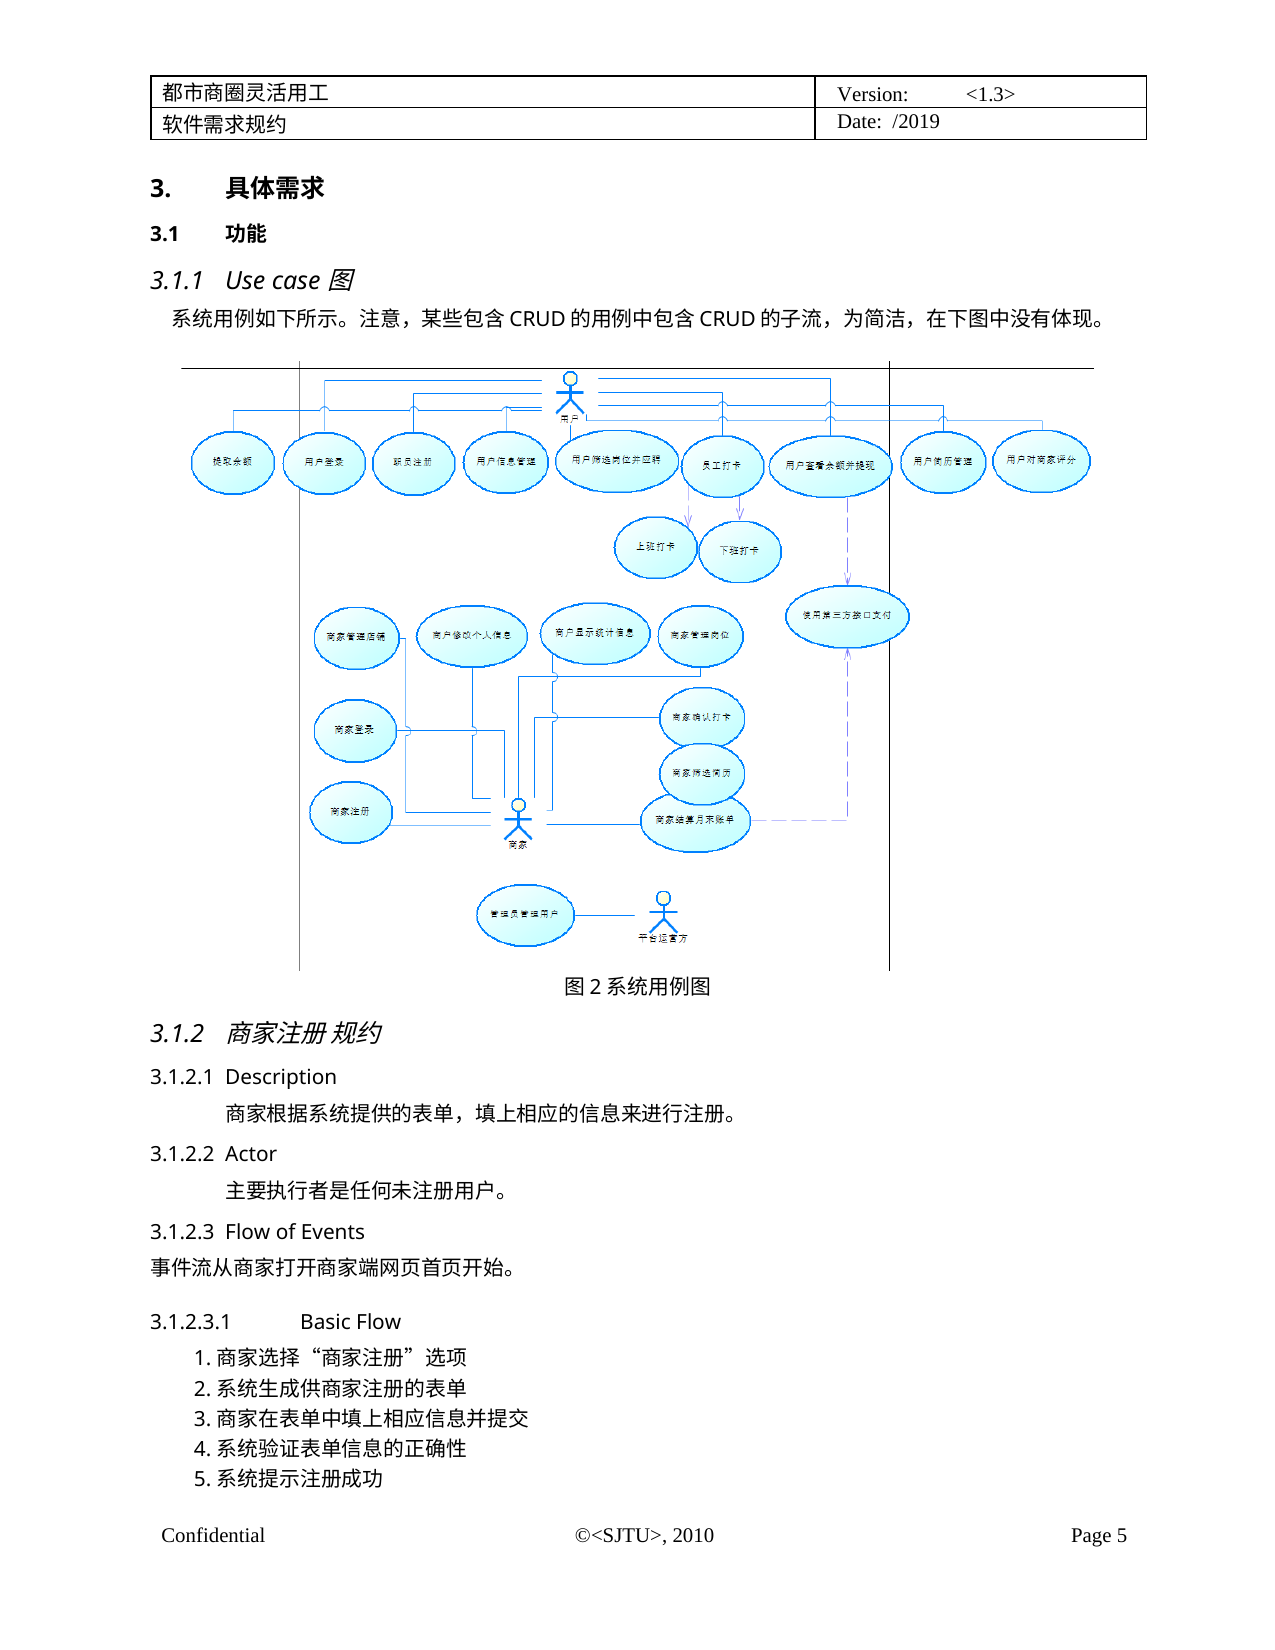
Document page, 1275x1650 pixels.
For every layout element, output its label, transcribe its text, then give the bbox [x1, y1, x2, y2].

subtitle 商家注册 规约 [150, 1013, 1125, 1049]
text 图2 系统用例图 [150, 971, 1125, 1001]
list 系统提示注册成功 [150, 1463, 1125, 1493]
text 主要执行者是任何未注册用户。 [225, 1174, 1125, 1204]
subtitle Basic Flow [150, 1307, 1125, 1335]
subtitle Description [150, 1062, 1125, 1091]
text 系统用例如下所示。注意，某些包含CRUD的用例中包含CRUD的子流，为简洁，在下图中没有体现。 [150, 303, 1125, 333]
list 商家选择“商家注册”选项 [150, 1341, 1125, 1372]
subtitle 具体需求 [150, 168, 1125, 205]
subtitle 功能 [150, 217, 1125, 248]
text 商家根据系统提供的表单，填上相应的信息来进行注册。 [225, 1097, 1125, 1127]
text 事件流从商家打开商家端网页首页开始。 [150, 1252, 1125, 1282]
list 商家在表单中填上相应信息并提交 [150, 1402, 1125, 1432]
subtitle Flow of Events [150, 1217, 1125, 1245]
list 系统生成供商家注册的表单 [150, 1372, 1125, 1402]
list 系统验证表单信息的正确性 [150, 1432, 1125, 1463]
subtitle Actor [150, 1139, 1125, 1168]
subtitle Use case 图 [150, 260, 1125, 296]
picture [181, 361, 1094, 971]
